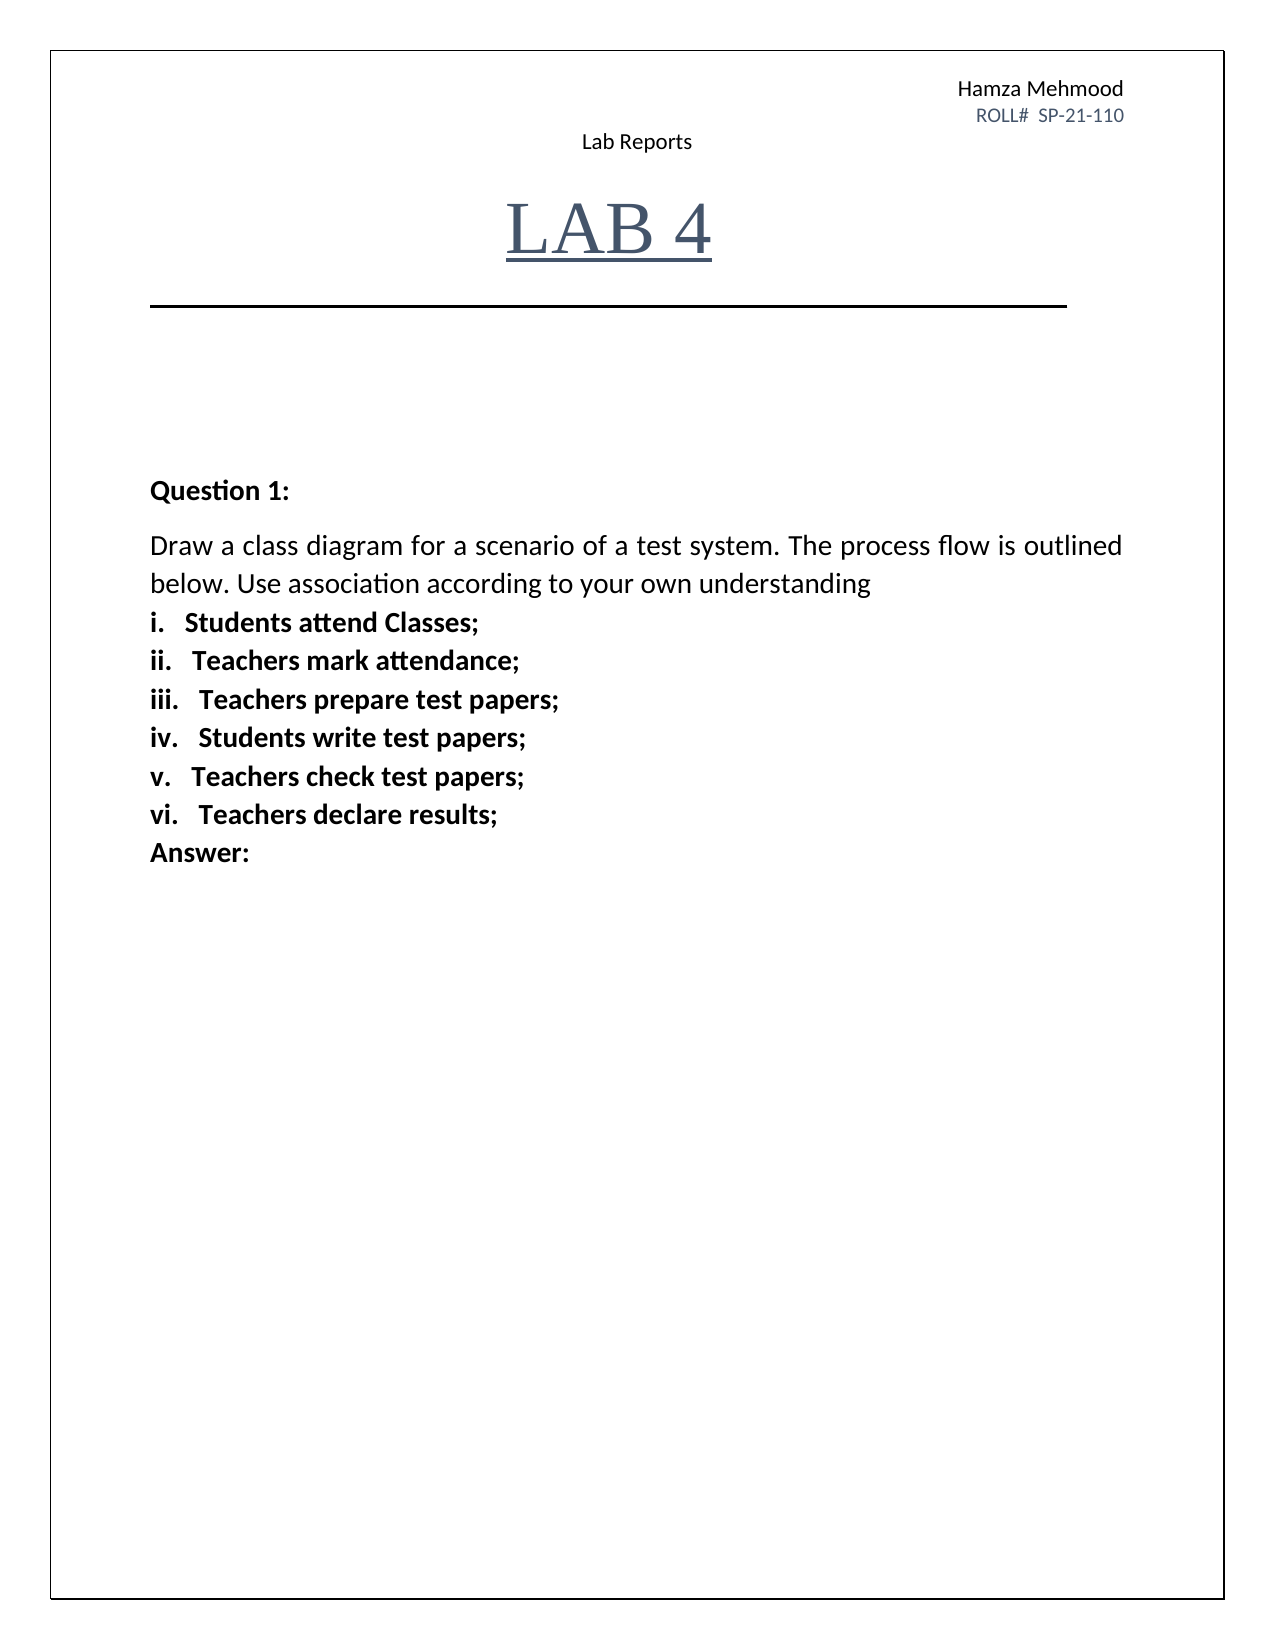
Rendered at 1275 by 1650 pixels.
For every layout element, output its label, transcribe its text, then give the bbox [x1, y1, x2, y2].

text Question 1: [150, 472, 1124, 508]
text vi. Teachers declare results; [150, 796, 1124, 832]
text Answer: [150, 834, 1124, 870]
text i. Students attend Classes; [150, 604, 1124, 639]
text ii. Teachers mark attendance; [150, 642, 1124, 678]
text iii. Teachers prepare test papers; [150, 681, 1124, 716]
text v. Teachers check test papers; [150, 758, 1124, 793]
text iv. Students write test papers; [150, 719, 1124, 755]
subtitle LAB 4 [150, 183, 1067, 305]
text Draw a class diagram for a scenario of a test system. The process flow is outlined below. Use association according to your own understanding [150, 527, 1124, 601]
